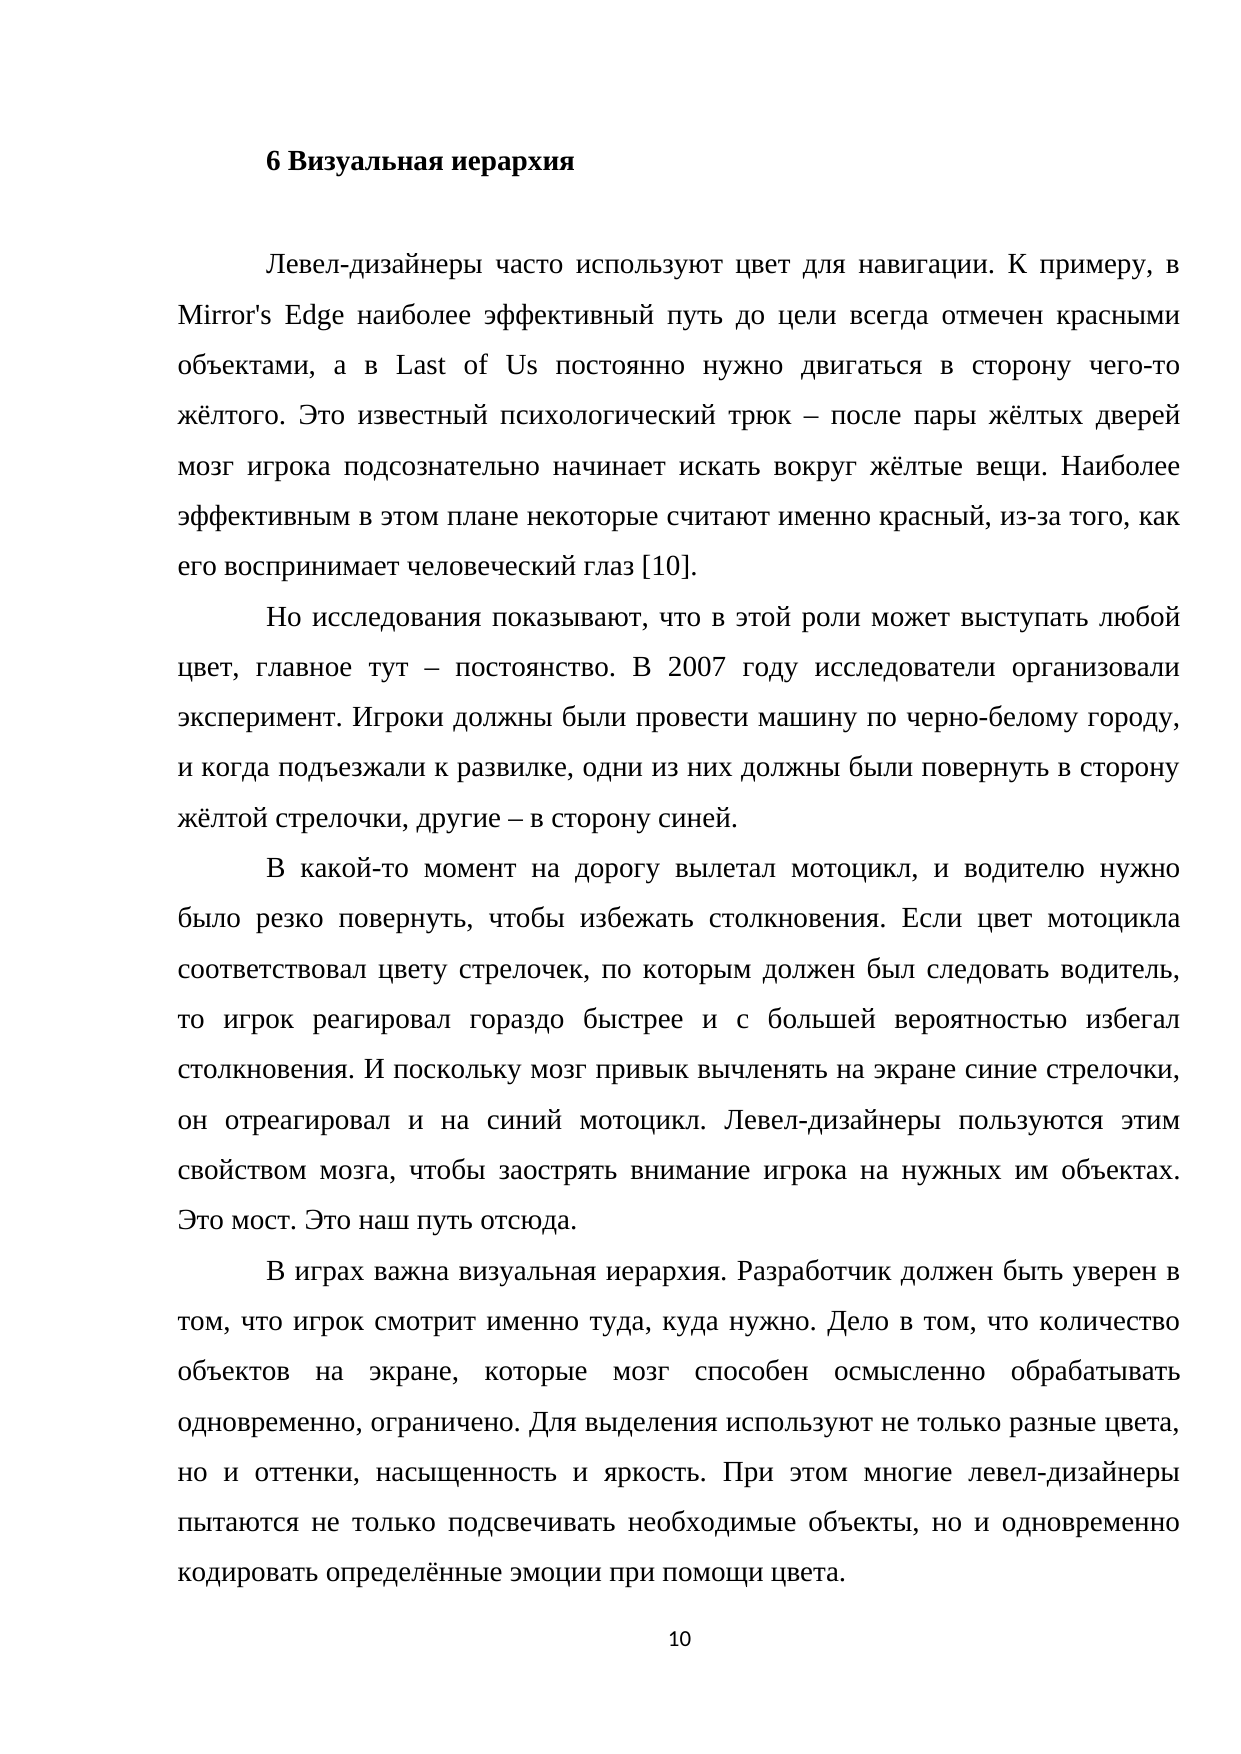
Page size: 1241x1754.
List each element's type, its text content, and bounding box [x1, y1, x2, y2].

text В играх важна визуальная иерархия. Разработчик должен быть уверен в том, что игрок смотрит именно туда, куда нужно. Дело в том, что количество объектов на экране, которые мозг способен осмысленно обрабатывать одновременно, ограничено. Для выделения используют не только разные цвета, но и оттенки, насыщенность и яркость. При этом многие левел-дизайнеры пытаются не только подсвечивать необходимые объекты, но и одновременно кодировать определённые эмоции при помощи цвета. [177, 1253, 1181, 1588]
subtitle 6 Визуальная иерархия [177, 143, 1181, 177]
text Но исследования показывают, что в этой роли может выступать любой цвет, главное тут – постоянство. В 2007 году исследователи организовали эксперимент. Игроки должны были провести машину по черно-белому городу, и когда подъезжали к развилке, одни из них должны были повернуть в сторону жёлтой стрелочки, другие – в сторону синей. [177, 599, 1181, 833]
text Левел-дизайнеры часто используют цвет для навигации. К примеру, в Mirror's Edge наиболее эффективный путь до цели всегда отмечен красными объектами, а в Last of Us постоянно нужно двигаться в сторону чего-то жёлтого. Это известный психологический трюк – после пары жёлтых дверей мозг игрока подсознательно начинает искать вокруг жёлтые вещи. Наиболее эффективным в этом плане некоторые считают именно красный, из-за того, как его воспринимает человеческий глаз [10]. [177, 246, 1181, 582]
text В какой-то момент на дорогу вылетал мотоцикл, и водителю нужно было резко повернуть, чтобы избежать столкновения. Если цвет мотоцикла соответствовал цвету стрелочек, по которым должен был следовать водитель, то игрок реагировал гораздо быстрее и с большей вероятностью избегал столкновения. И поскольку мозг привык вычленять на экране синие стрелочки, он отреагировал и на синий мотоцикл. Левел-дизайнеры пользуются этим свойством мозга, чтобы заострять внимание игрока на нужных им объектах. Это мост. Это наш путь отсюда. [177, 850, 1181, 1236]
